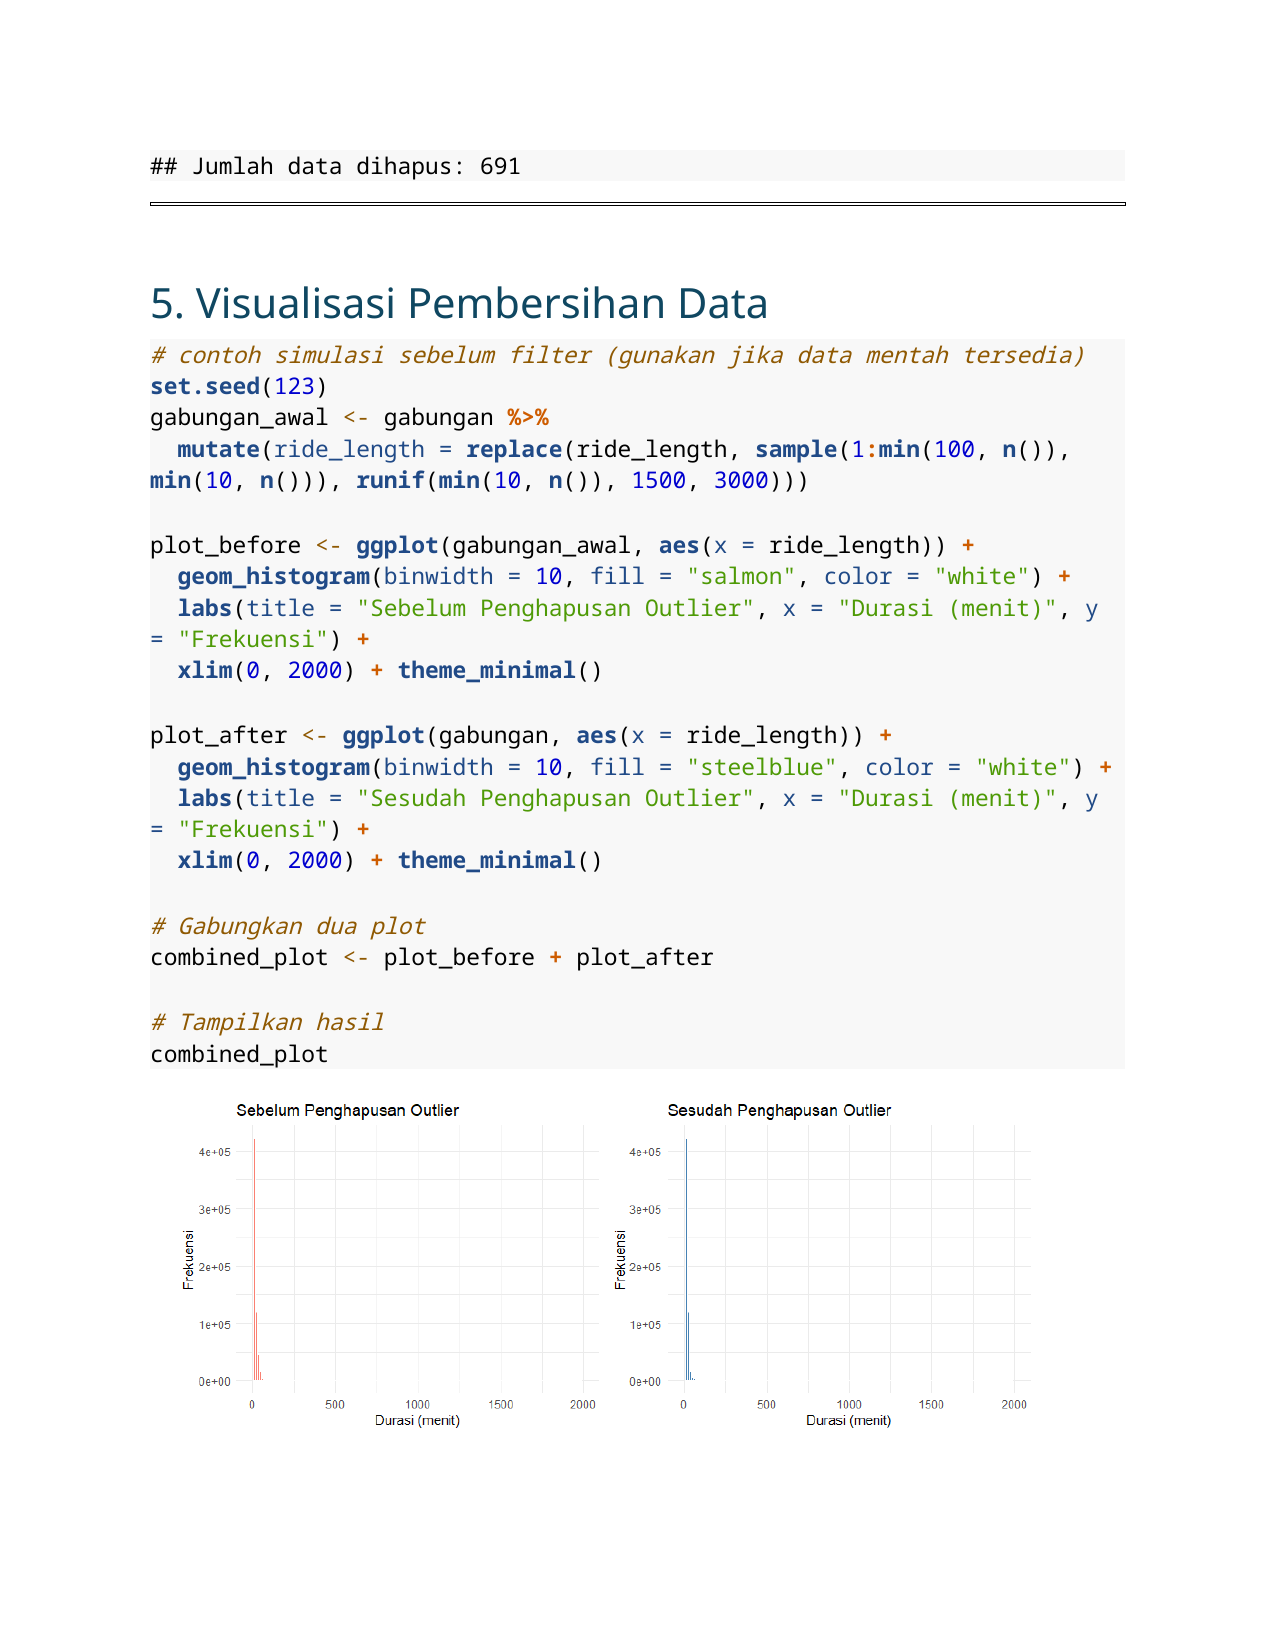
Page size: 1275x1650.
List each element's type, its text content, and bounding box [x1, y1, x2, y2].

picture [168, 1089, 1044, 1440]
subtitle 5. Visualisasi Pembersihan Data [150, 274, 1125, 330]
text # contoh simulasi sebelum filter (gunakan jika data mentah tersedia) set.seed(123) gabungan_awal <- gabungan %>% mutate(ride_length = replace(ride_length, sample(1:min(100, n()), min(10, n())), runif(min(10, n()), 1500, 3000))) plot_before <- ggplot(gabungan_awal, aes(x = ride_length)) + geom_histogram(binwidth = 10, fill = "salmon", color = "white") + labs(title = "Sebelum Penghapusan Outlier", x = "Durasi (menit)", y = "Frekuensi") + xlim(0, 2000) + theme_minimal() plot_after <- ggplot(gabungan, aes(x = ride_length)) + geom_histogram(binwidth = 10, fill = "steelblue", color = "white") + labs(title = "Sesudah Penghapusan Outlier", x = "Durasi (menit)", y = "Frekuensi") + xlim(0, 2000) + theme_minimal() # Gabungkan dua plot combined_plot <- plot_before + plot_after # Tampilkan hasil combined_plot [150, 339, 1125, 1069]
text ## Jumlah data dihapus: 691 [150, 150, 1125, 181]
